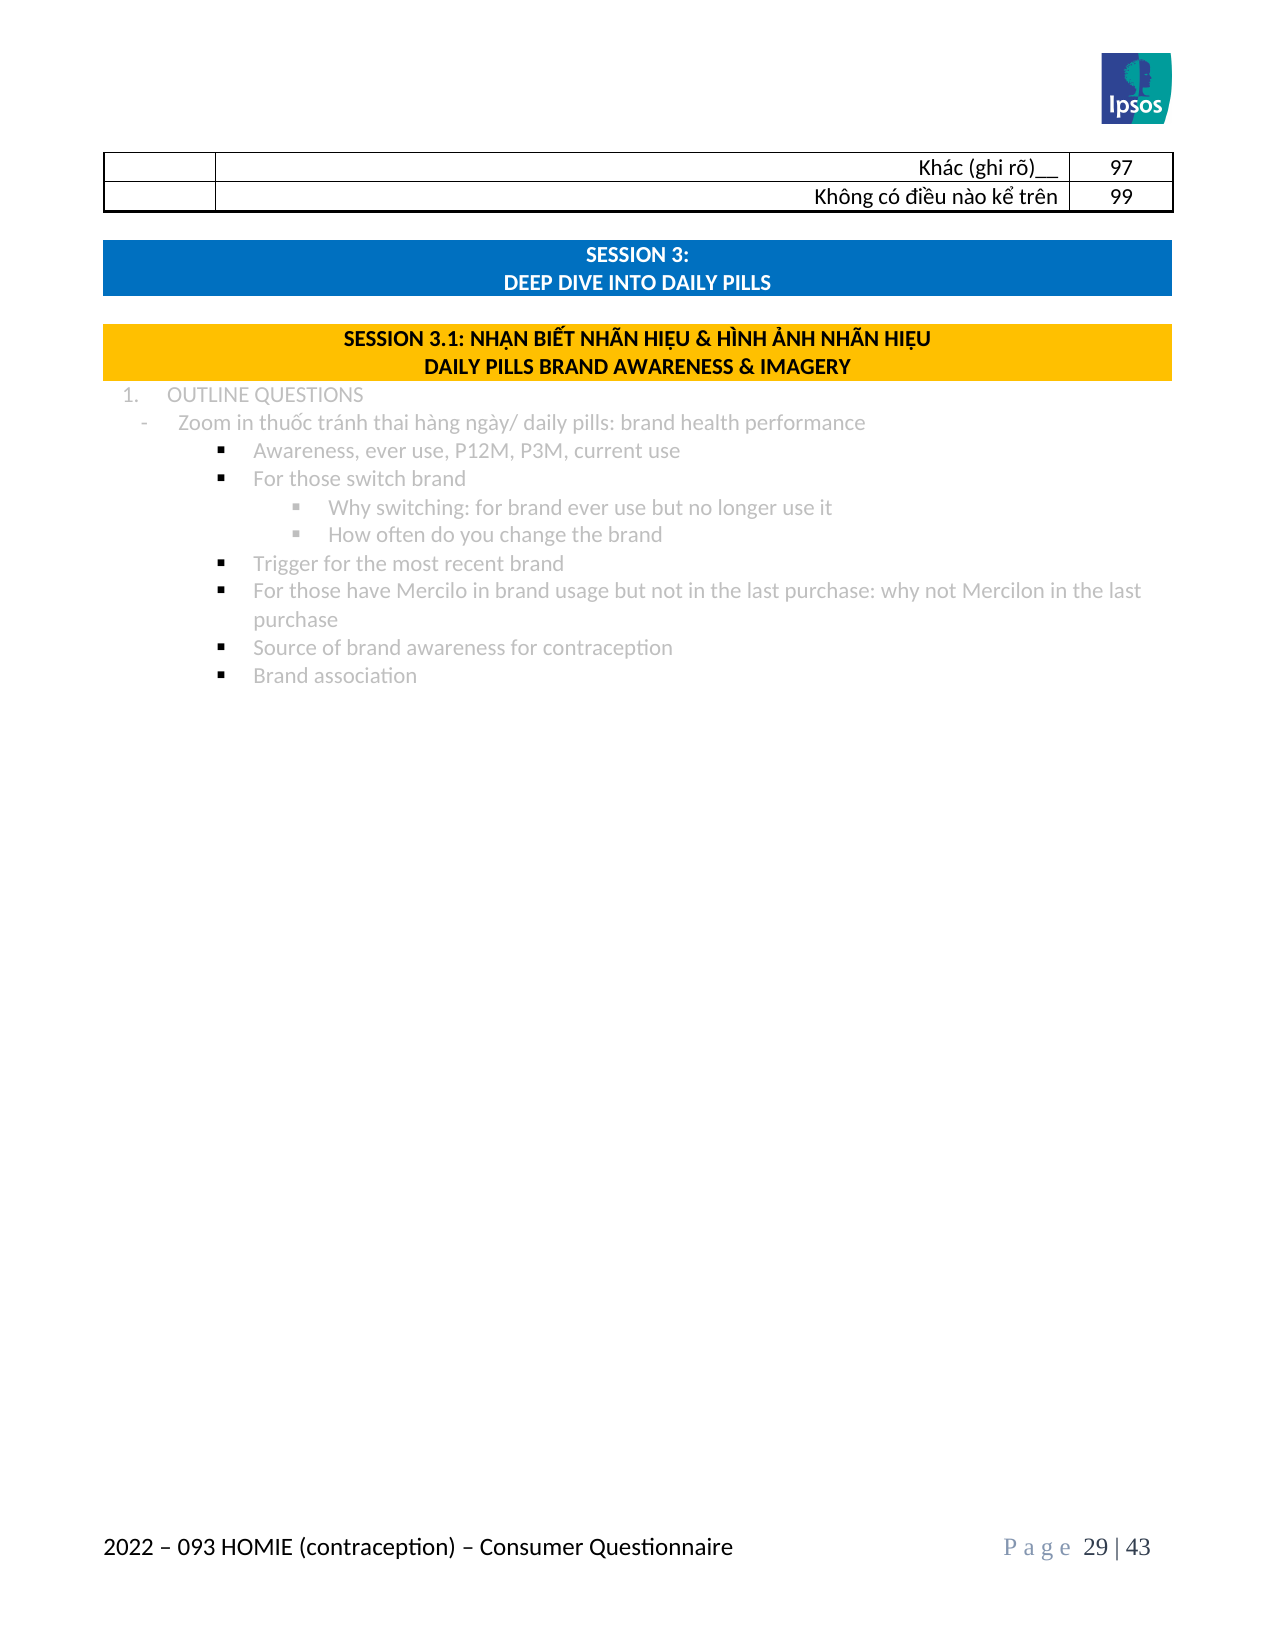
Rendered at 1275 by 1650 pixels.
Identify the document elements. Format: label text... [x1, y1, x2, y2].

table_cell [105, 153, 215, 181]
picture [1101, 53, 1172, 124]
text OUTLINE QUESTIONS [122, 381, 1172, 408]
text SESSION 3: [103, 240, 1172, 268]
text DEEP DIVE INTO DAILY PILLS [103, 268, 1172, 296]
table_cell [105, 182, 215, 210]
list Brand association [216, 661, 1172, 689]
table_cell Không có điều nào kể trên [216, 182, 1069, 210]
list For those switch brand [216, 464, 1172, 493]
table_cell 97 [1070, 153, 1172, 181]
table_cell Khác (ghi rõ)__ [216, 153, 1069, 181]
list Trigger for the most recent brand [216, 549, 1172, 577]
text DAILY PILLS BRAND AWARENESS & IMAGERY [103, 352, 1172, 381]
list Source of brand awareness for contraception [216, 633, 1172, 661]
table_cell 99 [1070, 182, 1172, 210]
list How often do you change the brand [291, 521, 1172, 549]
list Awareness, ever use, P12M, P3M, current use [216, 437, 1172, 464]
text SESSION 3.1: NHẬN BIẾT NHÃN HIỆU & HÌNH ẢNH NHÃN HIỆU [103, 324, 1172, 352]
list Zoom in thuốc tránh thai hàng ngày/ daily pills: brand health performance [141, 408, 1172, 437]
list Why switching: for brand ever use but no longer use it [291, 493, 1172, 521]
list For those have Mercilo in brand usage but not in the last purchase: why not Mercilon in the last purchase [216, 577, 1172, 633]
